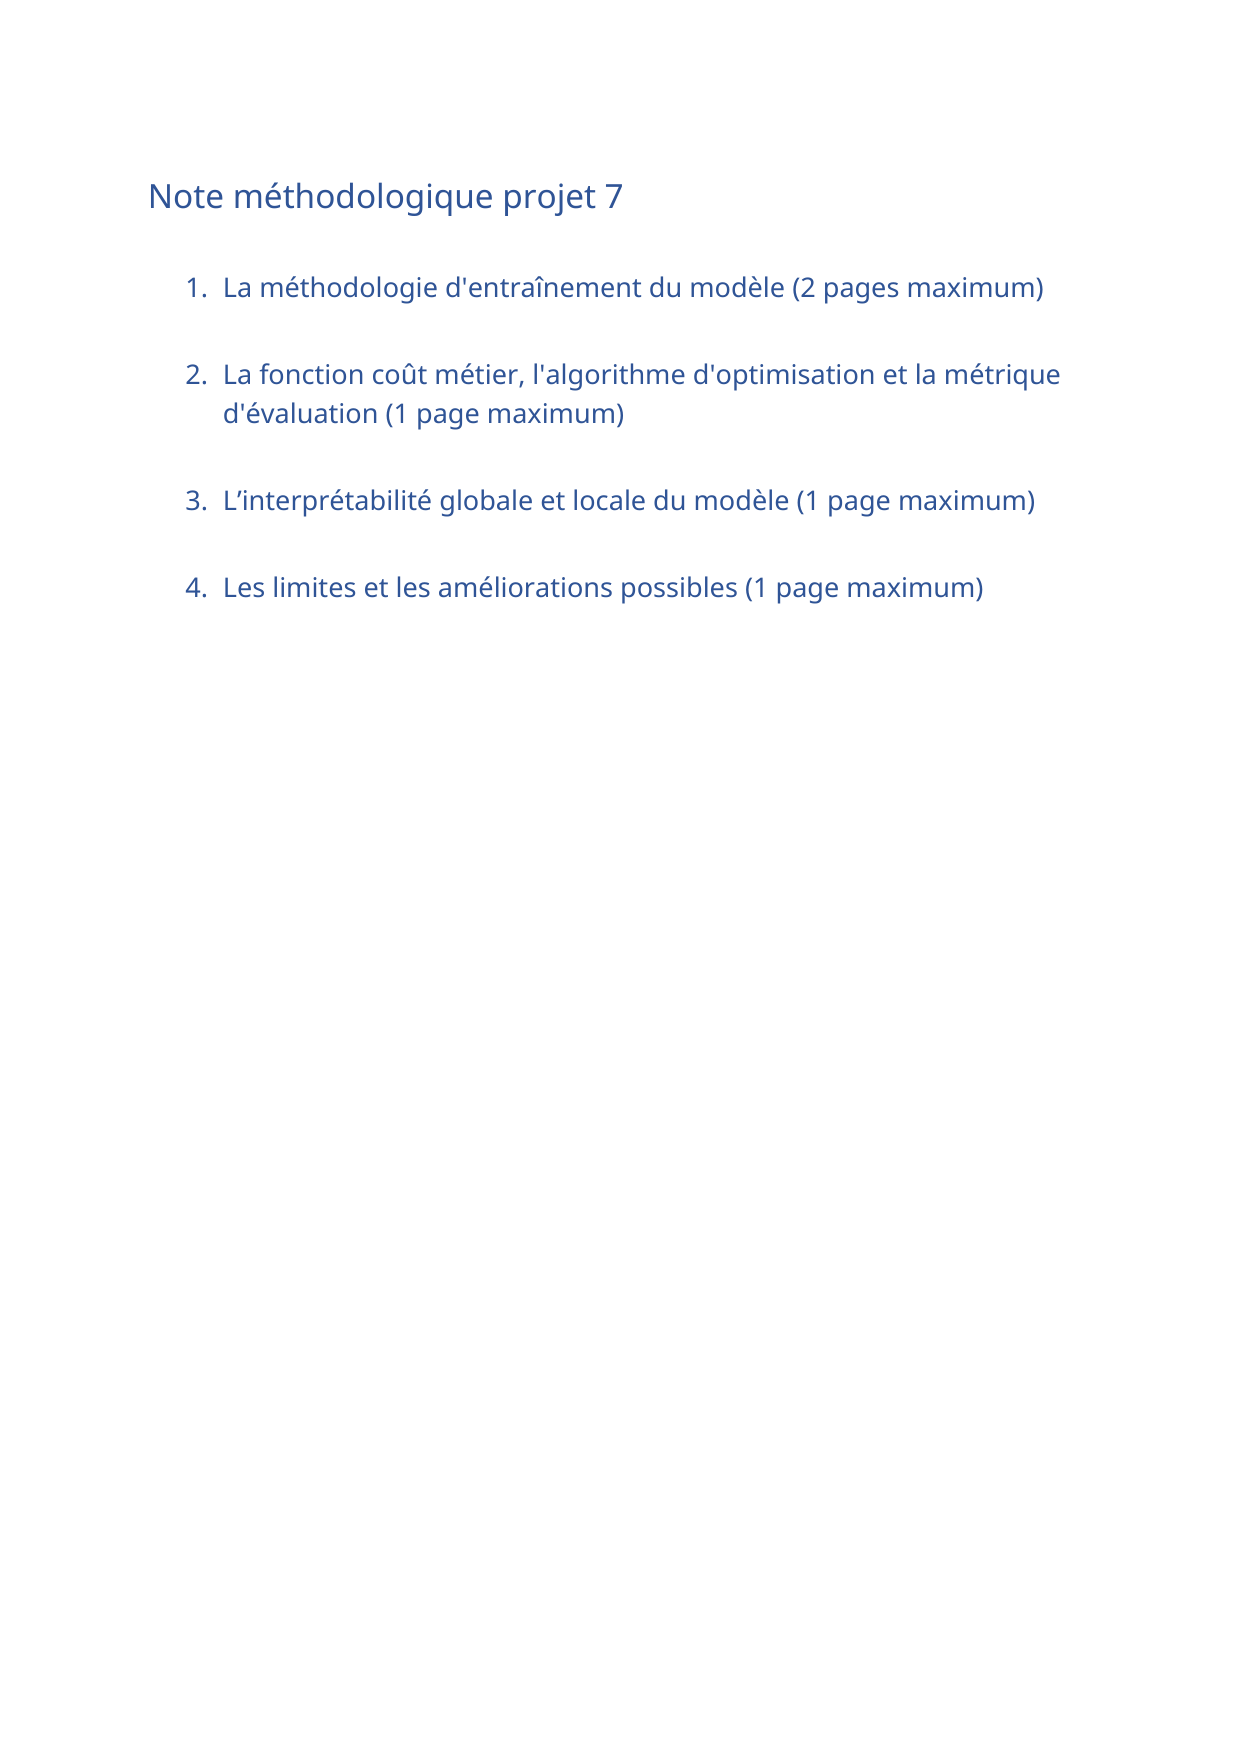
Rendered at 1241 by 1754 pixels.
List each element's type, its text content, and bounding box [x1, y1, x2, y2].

subtitle L’interprétabilité globale et locale du modèle (1 page maximum) [185, 482, 1093, 518]
subtitle La fonction coût métier, l'algorithme d'optimisation et la métrique d'évaluation (1 page maximum) [185, 355, 1093, 432]
subtitle Les limites et les améliorations possibles (1 page maximum) [185, 568, 1093, 605]
subtitle Note méthodologique projet 7 [148, 173, 1093, 218]
subtitle La méthodologie d'entraînement du modèle (2 pages maximum) [185, 268, 1093, 305]
